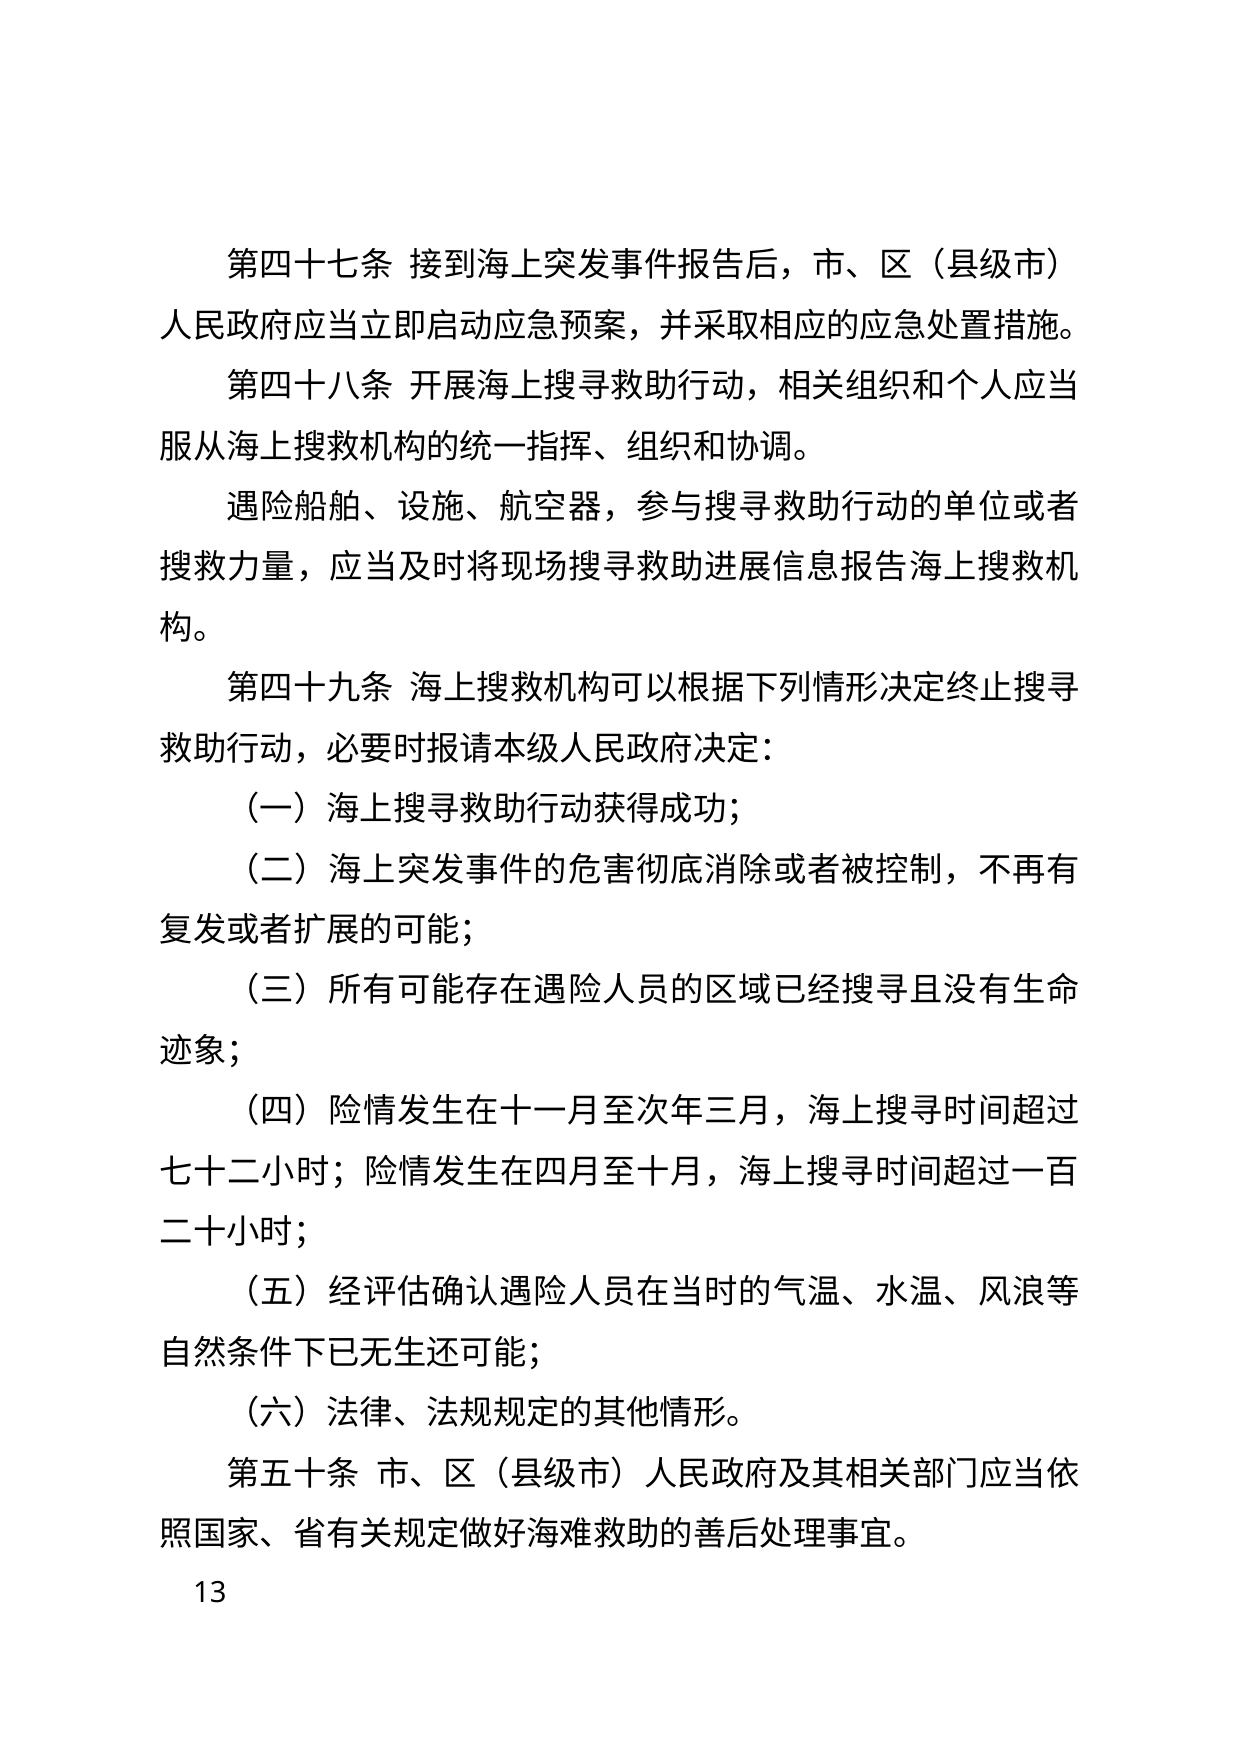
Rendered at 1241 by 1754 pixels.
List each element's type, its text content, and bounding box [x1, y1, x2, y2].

text 第五十条 市、区（县级市）人民政府及其相关部门应当依照国家、省有关规定做好海难救助的善后处理事宜。 [159, 1437, 1081, 1558]
text 第四十八条 开展海上搜寻救助行动，相关组织和个人应当服从海上搜救机构的统一指挥、组织和协调。 [159, 349, 1081, 470]
text （一）海上搜寻救助行动获得成功； [159, 772, 1081, 833]
text 第四十七条 接到海上突发事件报告后，市、区（县级市）人民政府应当立即启动应急预案，并采取相应的应急处置措施。 [159, 228, 1081, 349]
text （五）经评估确认遇险人员在当时的气温、水温、风浪等自然条件下已无生还可能； [159, 1256, 1081, 1376]
text （六）法律、法规规定的其他情形。 [159, 1376, 1081, 1437]
text 遇险船舶、设施、航空器，参与搜寻救助行动的单位或者搜救力量，应当及时将现场搜寻救助进展信息报告海上搜救机构。 [159, 470, 1081, 651]
text （二）海上突发事件的危害彻底消除或者被控制，不再有复发或者扩展的可能； [159, 833, 1081, 953]
text （三）所有可能存在遇险人员的区域已经搜寻且没有生命迹象； [159, 953, 1081, 1074]
text （四）险情发生在十一月至次年三月，海上搜寻时间超过七十二小时；险情发生在四月至十月，海上搜寻时间超过一百二十小时； [159, 1074, 1081, 1256]
text 第四十九条 海上搜救机构可以根据下列情形决定终止搜寻救助行动，必要时报请本级人民政府决定： [159, 651, 1081, 772]
